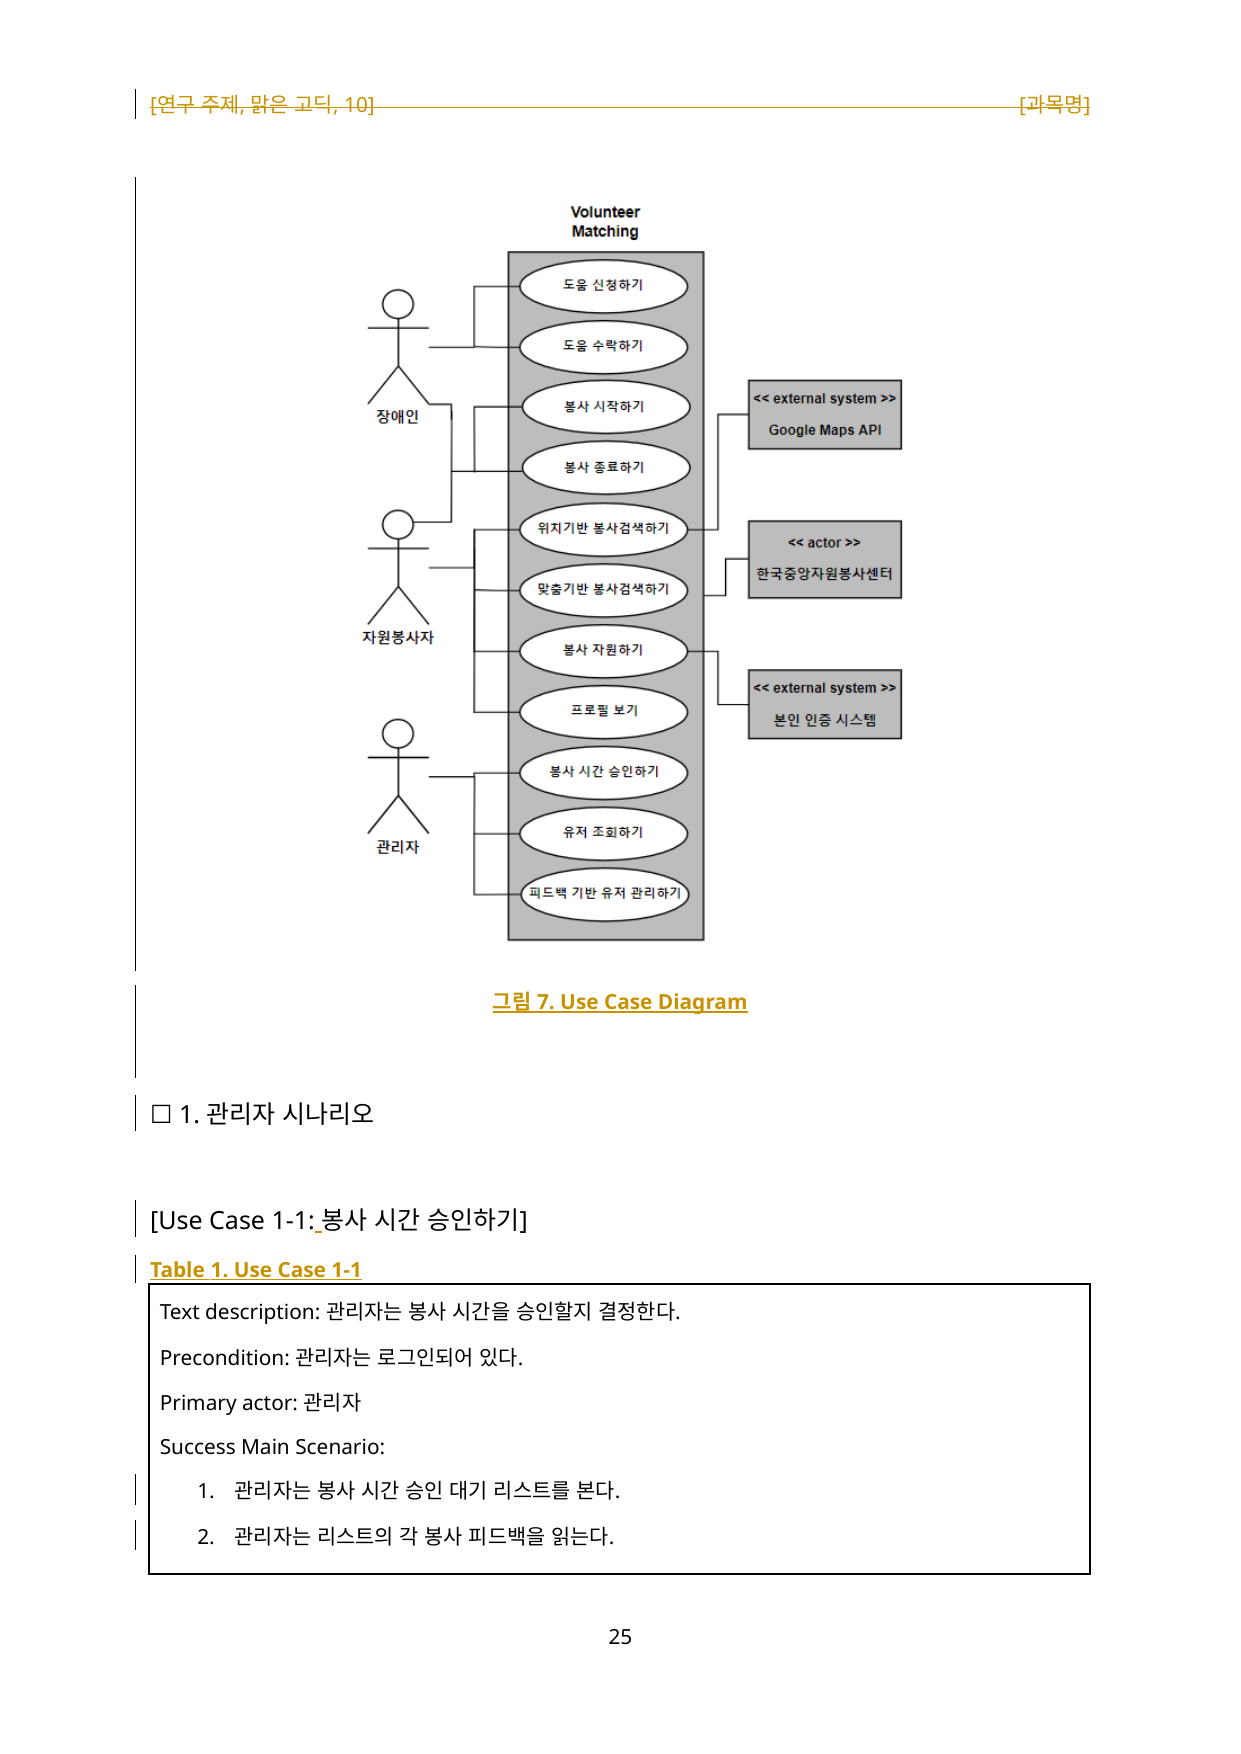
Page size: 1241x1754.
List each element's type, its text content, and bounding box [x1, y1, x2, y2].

picture [322, 177, 918, 971]
text [Use Case 1-1:봉사 시간 승인하기] [150, 1200, 1090, 1237]
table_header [150, 1285, 1089, 1573]
text ☐ 1. 관리자 시나리오 [150, 1095, 1090, 1131]
